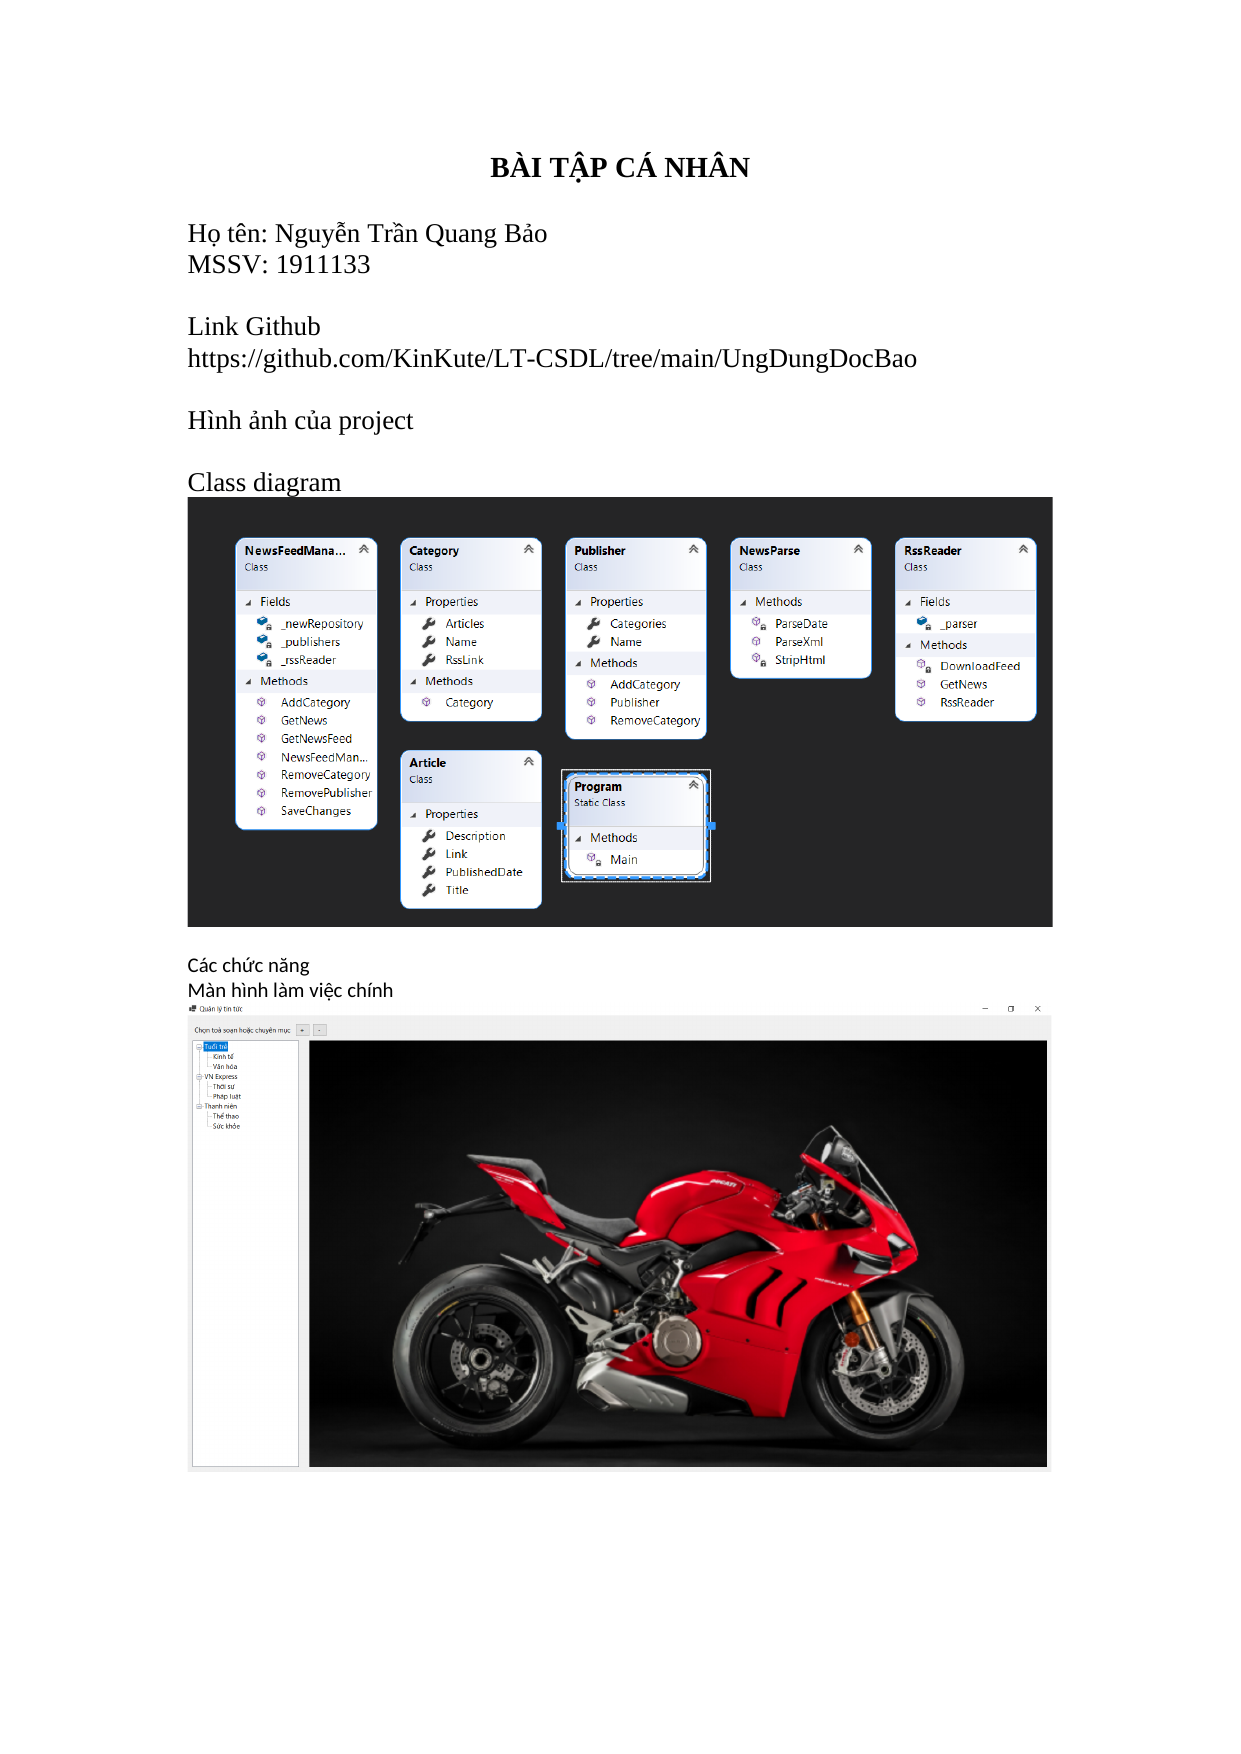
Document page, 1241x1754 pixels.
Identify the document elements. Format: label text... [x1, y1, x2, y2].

text https://github.com/KinKute/LT-CSDL/tree/main/UngDungDocBao [187, 342, 1053, 373]
text MSSV: 1911133 [187, 248, 1053, 279]
text Link Github [187, 311, 1053, 342]
text Hình ảnh của project [187, 404, 1053, 435]
picture [187, 1002, 1052, 1472]
text BÀI TẬP CÁ NHÂN [187, 150, 1053, 183]
text Họ tên: Nguyễn Trần Quang Bảo [187, 217, 1053, 248]
text Màn hình làm việc chính [187, 977, 1053, 1003]
text Các chức năng [187, 952, 1053, 977]
text Class diagram [187, 466, 1053, 497]
picture [187, 497, 1053, 927]
